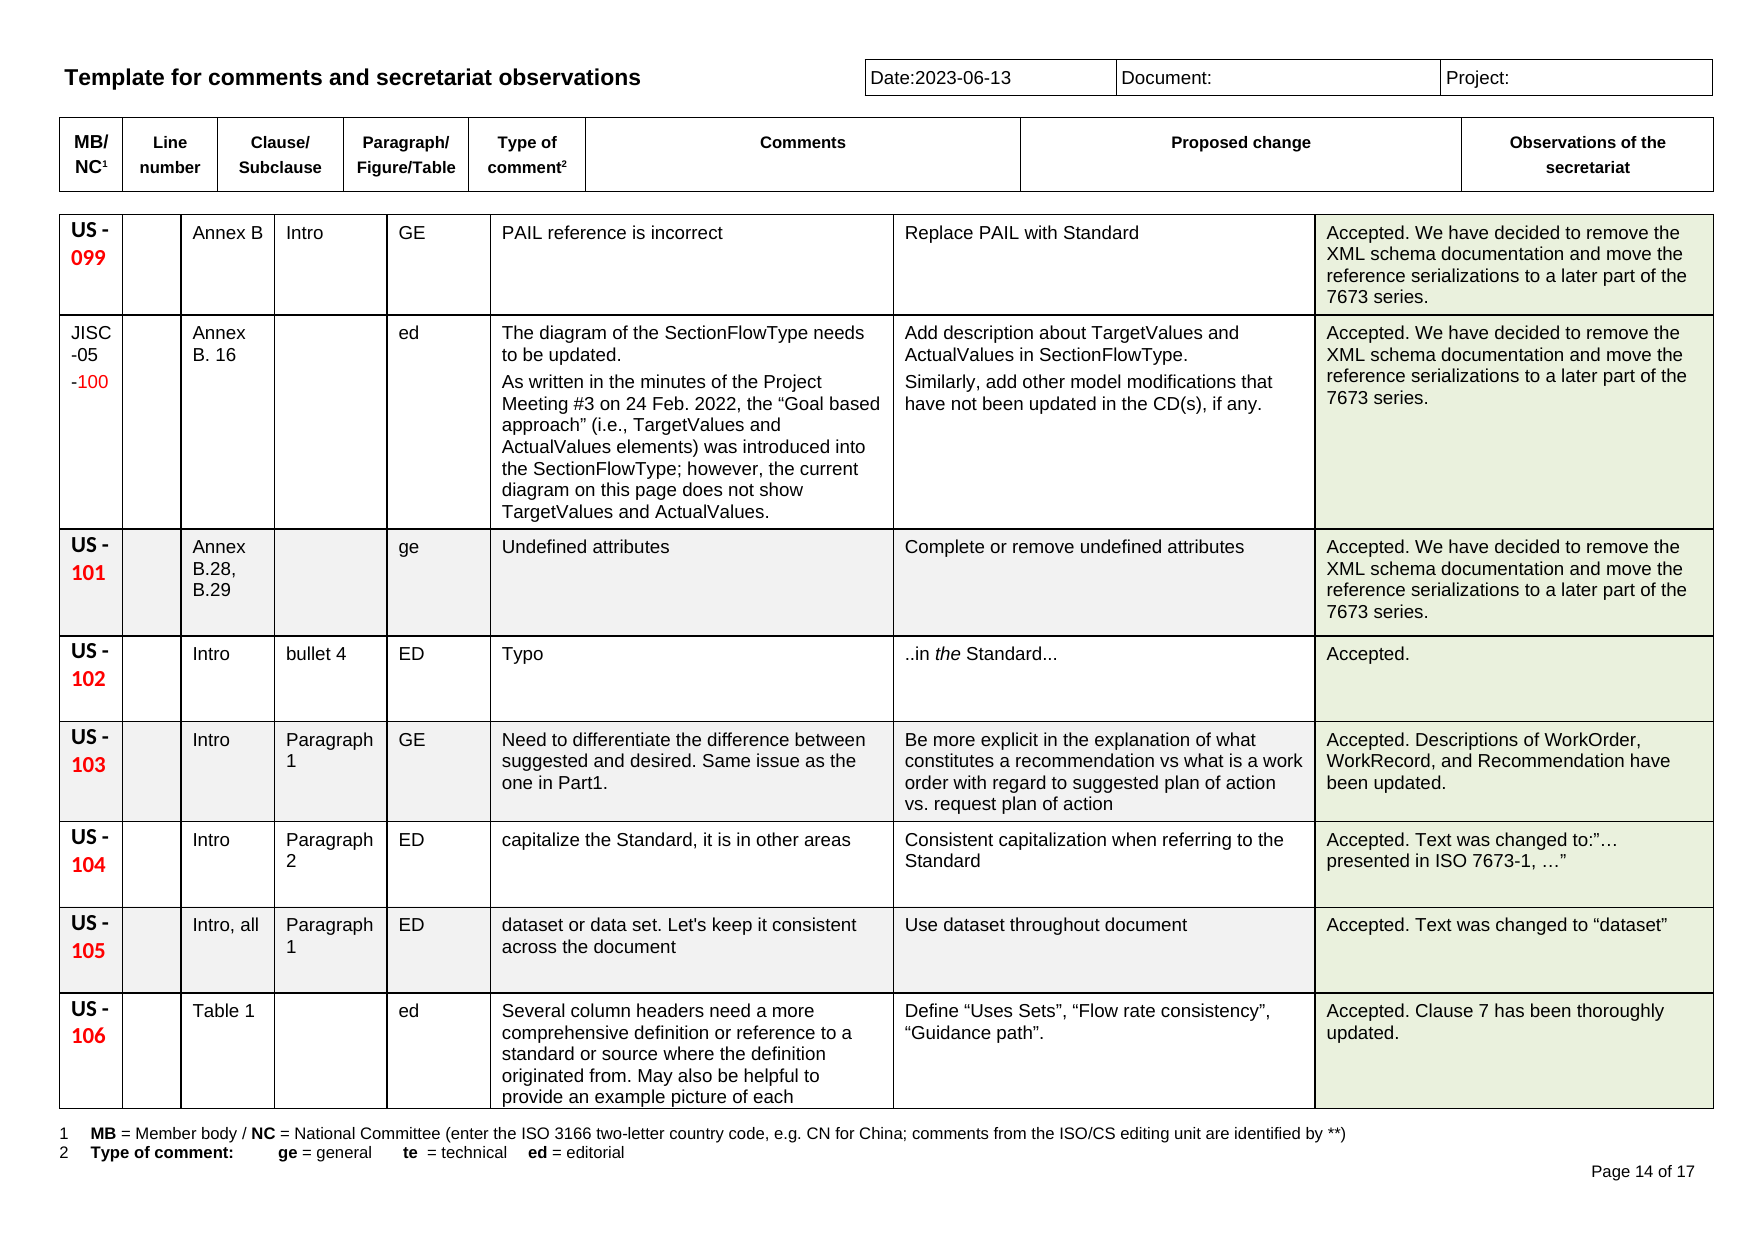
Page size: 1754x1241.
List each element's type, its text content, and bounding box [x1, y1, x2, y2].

table_cell [123, 822, 180, 906]
table_cell GE [388, 722, 490, 821]
table_cell Use dataset throughout document [894, 908, 1314, 992]
table_cell capitalize the Standard, it is in other areas [491, 822, 893, 906]
table_cell US -101 [60, 530, 122, 635]
table_cell ge [388, 530, 490, 635]
table_cell Need to differentiate the difference between suggested and desired. Same issue as the one in Part1. [491, 722, 893, 821]
table_cell Annex B.28, B.29 [182, 530, 274, 635]
table_cell [123, 530, 180, 635]
table_cell US -104 [60, 822, 122, 906]
table_cell JISC-05 -100 [60, 316, 122, 528]
table_cell US -102 [60, 637, 122, 721]
table_cell Annex B. 16 [182, 316, 274, 528]
table_cell ED [388, 637, 490, 721]
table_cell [1316, 994, 1713, 1108]
table_cell Annex B [182, 215, 274, 314]
table_cell Intro [182, 722, 274, 821]
table_cell GE [388, 215, 490, 314]
table_cell US -103 [60, 722, 122, 821]
table_cell ED [388, 822, 490, 906]
table_cell bullet 4 [275, 637, 386, 721]
table_cell The diagram of the SectionFlowType needs to be updated. As written in the minutes of the Project Meeting #3 on 24 Feb. 2022, the “Goal based approach” (i.e., TargetValues and ActualValues elements) was introduced into the SectionFlowType; however, the current diagram on this page does not show TargetValues and ActualValues. [491, 316, 893, 528]
table_cell Paragraph 1 [275, 722, 386, 821]
table_cell Accepted. Text was changed to “dataset” [1316, 908, 1713, 992]
table_cell Accepted. We have decided to remove the XML schema documentation and move the reference serializations to a later part of the 7673 series. [1316, 530, 1713, 635]
table_cell [123, 722, 180, 821]
table_cell Paragraph 1 [275, 908, 386, 992]
table_cell Accepted. [1316, 637, 1713, 721]
table_cell Undefined attributes [491, 530, 893, 635]
table_cell US -099 [60, 215, 122, 314]
table_cell [275, 316, 386, 528]
table_cell Accepted. Descriptions of WorkOrder, WorkRecord, and Recommendation have been updated. [1316, 722, 1713, 821]
table_cell Accepted. We have decided to remove the XML schema documentation and move the reference serializations to a later part of the 7673 series. [1316, 316, 1713, 528]
table_cell Add description about TargetValues and ActualValues in SectionFlowType. Similarly, add other model modifications that have not been updated in the CD(s), if any. [894, 316, 1314, 528]
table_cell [1316, 215, 1713, 314]
table_cell Consistent capitalization when referring to the Standard [894, 822, 1314, 906]
table_cell [123, 316, 180, 528]
table_cell Complete or remove undefined attributes [894, 530, 1314, 635]
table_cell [894, 994, 1314, 1108]
table_cell Intro [275, 215, 386, 314]
table_cell dataset or data set. Let's keep it consistent across the document [491, 908, 893, 992]
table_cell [491, 994, 893, 1108]
table_cell ed [388, 994, 490, 1108]
table_cell [123, 637, 180, 721]
table_cell ed [388, 316, 490, 528]
table_cell Typo [491, 637, 893, 721]
table_cell US -106 [60, 994, 122, 1108]
table_cell Table 1 [182, 994, 274, 1108]
table_cell [123, 215, 180, 314]
table_cell Intro [182, 637, 274, 721]
table_cell Be more explicit in the explanation of what constitutes a recommendation vs what is a work order with regard to suggested plan of action vs. request plan of action [894, 722, 1314, 821]
table_cell PAIL reference is incorrect [491, 215, 893, 314]
table_cell Replace PAIL with Standard [894, 215, 1314, 314]
table_cell Paragraph 2 [275, 822, 386, 906]
table_cell Intro [182, 822, 274, 906]
table_cell [123, 908, 180, 992]
table_cell ..in the Standard... [894, 637, 1314, 721]
table_cell ED [388, 908, 490, 992]
table_cell Intro, all [182, 908, 274, 992]
table_cell [123, 994, 180, 1108]
table_cell [275, 530, 386, 635]
table_cell [275, 994, 386, 1108]
table_cell US -105 [60, 908, 122, 992]
table_cell Accepted. Text was changed to:”… presented in ISO 7673-1, …” [1316, 822, 1713, 906]
